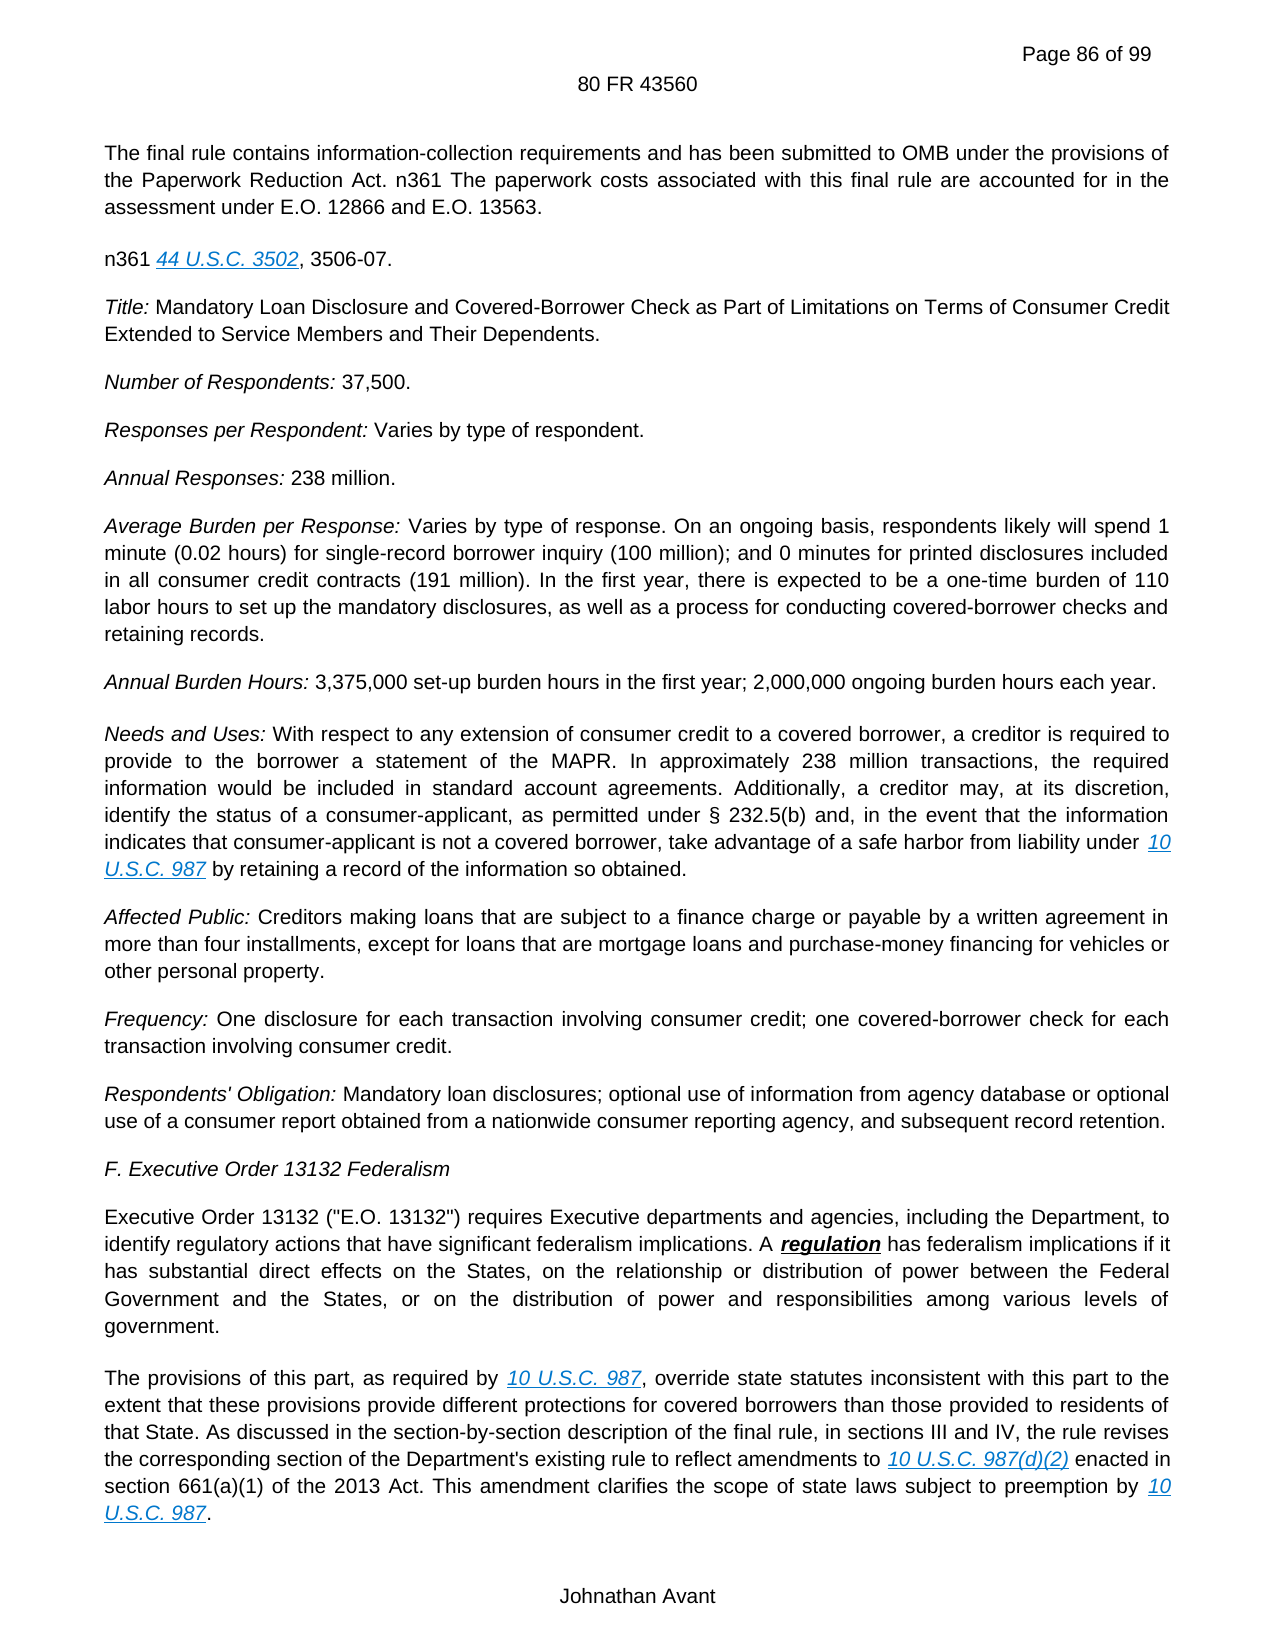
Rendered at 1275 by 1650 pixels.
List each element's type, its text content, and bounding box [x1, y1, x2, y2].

text Number of Respondents: 37,500. [104, 367, 1171, 394]
text Needs and Uses: With respect to any extension of consumer credit to a covered borrower, a creditor is required to provide to the borrower a statement of the MAPR. In approximately 238 million transactions, the required information would be included in standard account agreements. Additionally, a creditor may, at its discretion, identify the status of a consumer-applicant, as permitted under § 232.5(b) and, in the event that the information indicates that consumer-applicant is not a covered borrower, take advantage of a safe harbor from liability under 10 U.S.C. 987 by retaining a record of the information so obtained. [104, 719, 1171, 881]
text Annual Responses: 238 million. [104, 462, 1171, 489]
text Average Burden per Response: Varies by type of response. On an ongoing basis, respondents likely will spend 1 minute (0.02 hours) for single-record borrower inquiry (100 million); and 0 minutes for printed disclosures included in all consumer credit contracts (191 million). In the first year, there is expected to be a one-time burden of 110 labor hours to set up the mandatory disclosures, as well as a process for conducting covered-borrower checks and retaining records. [104, 510, 1171, 646]
text Affected Public: Creditors making loans that are subject to a finance charge or payable by a written agreement in more than four installments, except for loans that are mortgage loans and purchase-money financing for vehicles or other personal property. [104, 902, 1171, 983]
text F. Executive Order 13132 Federalism [104, 1154, 1171, 1181]
text Annual Burden Hours: 3,375,000 set-up burden hours in the first year; 2,000,000 ongoing burden hours each year. [104, 667, 1171, 694]
text Frequency: One disclosure for each transaction involving consumer credit; one covered-borrower check for each transaction involving consumer credit. [104, 1004, 1171, 1058]
text Executive Order 13132 ("E.O. 13132") requires Executive departments and agencies, including the Department, to identify regulatory actions that have significant federalism implications. A regulation has federalism implications if it has substantial direct effects on the States, on the relationship or distribution of power between the Federal Government and the States, or on the distribution of power and responsibilities among various levels of government. [104, 1202, 1171, 1337]
text n361 44 U.S.C. 3502, 3506-07. [104, 244, 1171, 271]
text The final rule contains information-collection requirements and has been submitted to OMB under the provisions of the Paperwork Reduction Act. n361 The paperwork costs associated with this final rule are accounted for in the assessment under E.O. 12866 and E.O. 13563. [104, 137, 1171, 219]
text Responses per Respondent: Varies by type of respondent. [104, 414, 1171, 442]
text Title: Mandatory Loan Disclosure and Covered-Borrower Check as Part of Limitations on Terms of Consumer Credit Extended to Service Members and Their Dependents. [104, 292, 1171, 346]
text Respondents' Obligation: Mandatory loan disclosures; optional use of information from agency database or optional use of a consumer report obtained from a nationwide consumer reporting agency, and subsequent record retention. [104, 1079, 1171, 1133]
text The provisions of this part, as required by 10 U.S.C. 987, override state statutes inconsistent with this part to the extent that these provisions provide different protections for covered borrowers than those provided to residents of that State. As discussed in the section-by-section description of the final rule, in sections III and IV, the rule revises the corresponding section of the Department's existing rule to reflect amendments to 10 U.S.C. 987(d)(2) enacted in section 661(a)(1) of the 2013 Act. This amendment clarifies the scope of state laws subject to preemption by 10 U.S.C. 987. [104, 1362, 1171, 1525]
